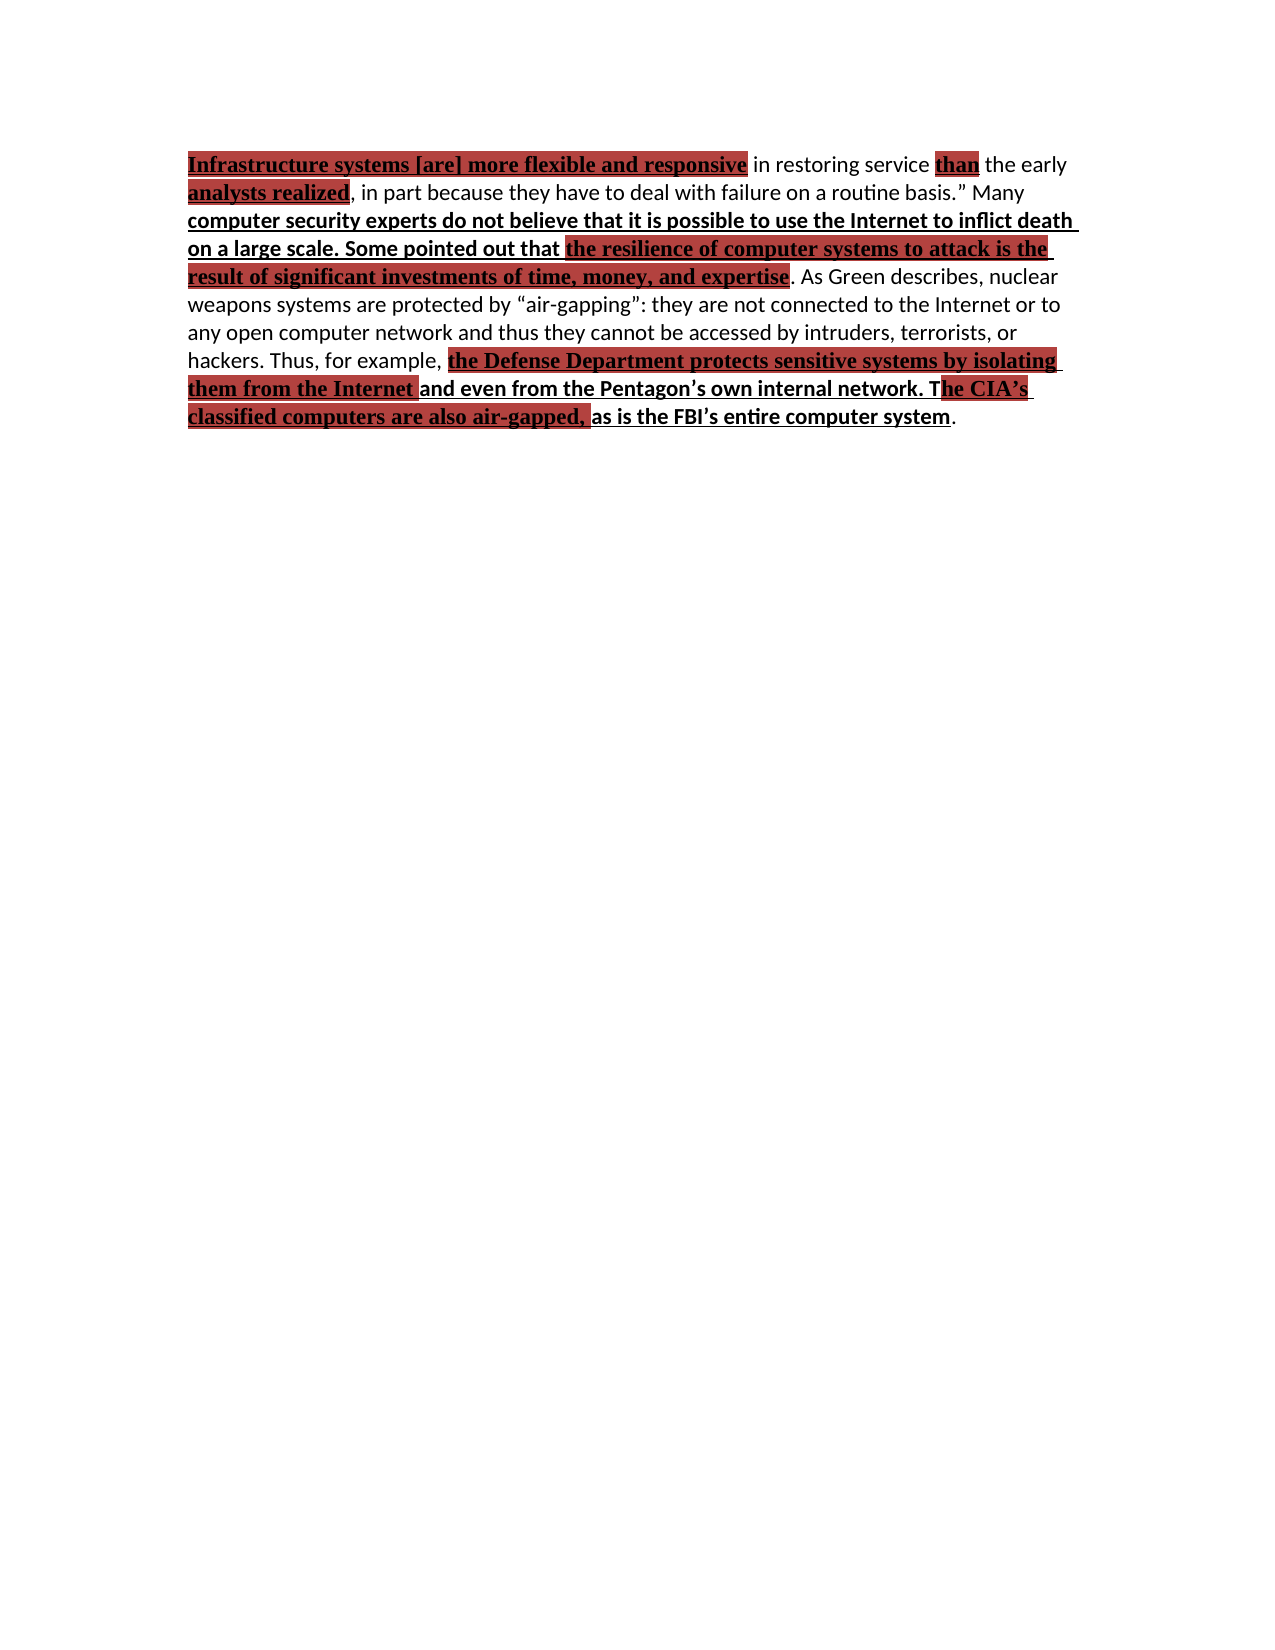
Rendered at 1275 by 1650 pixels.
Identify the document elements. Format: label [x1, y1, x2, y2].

text [187, 150, 1087, 430]
